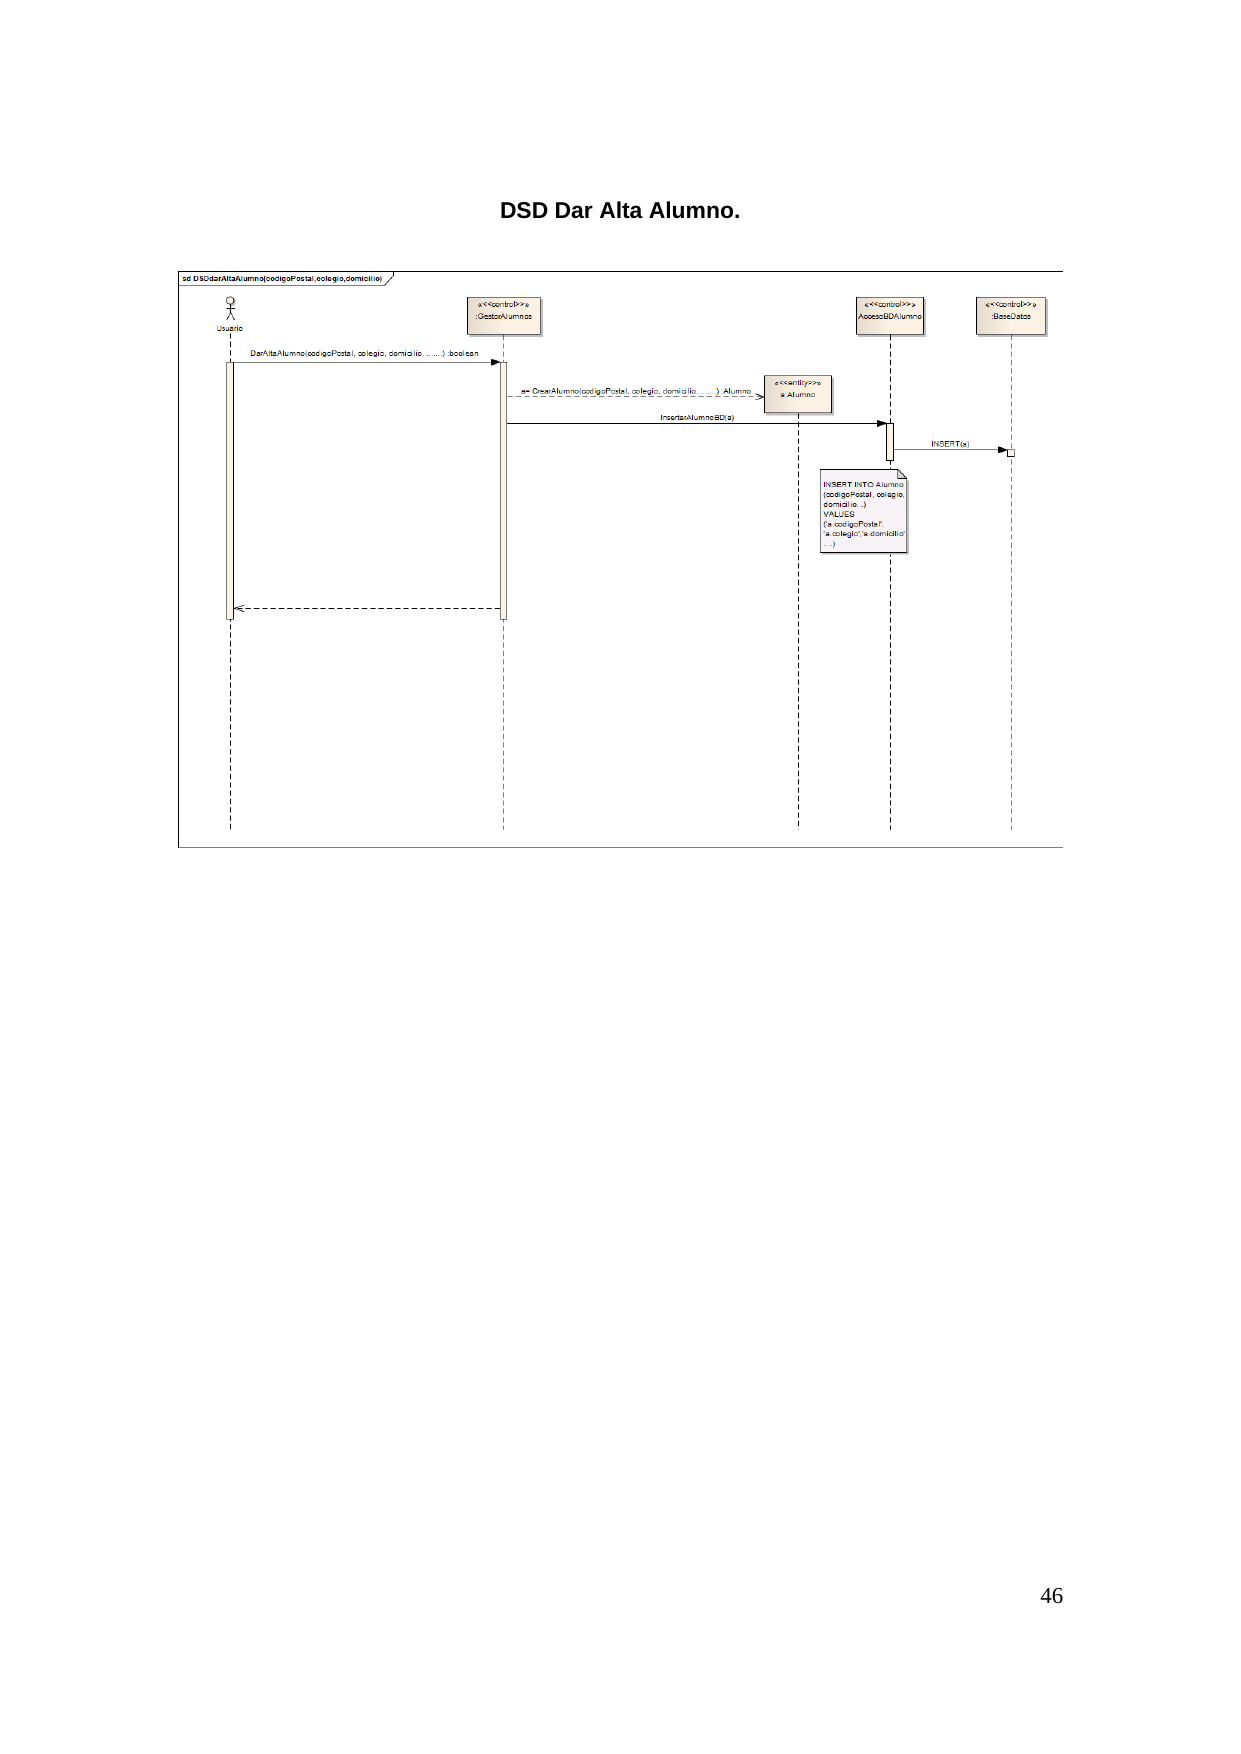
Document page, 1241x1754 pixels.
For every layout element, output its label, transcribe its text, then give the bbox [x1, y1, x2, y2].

subtitle DSD Dar Alta Alumno. [177, 197, 1063, 223]
picture [177, 270, 1063, 848]
